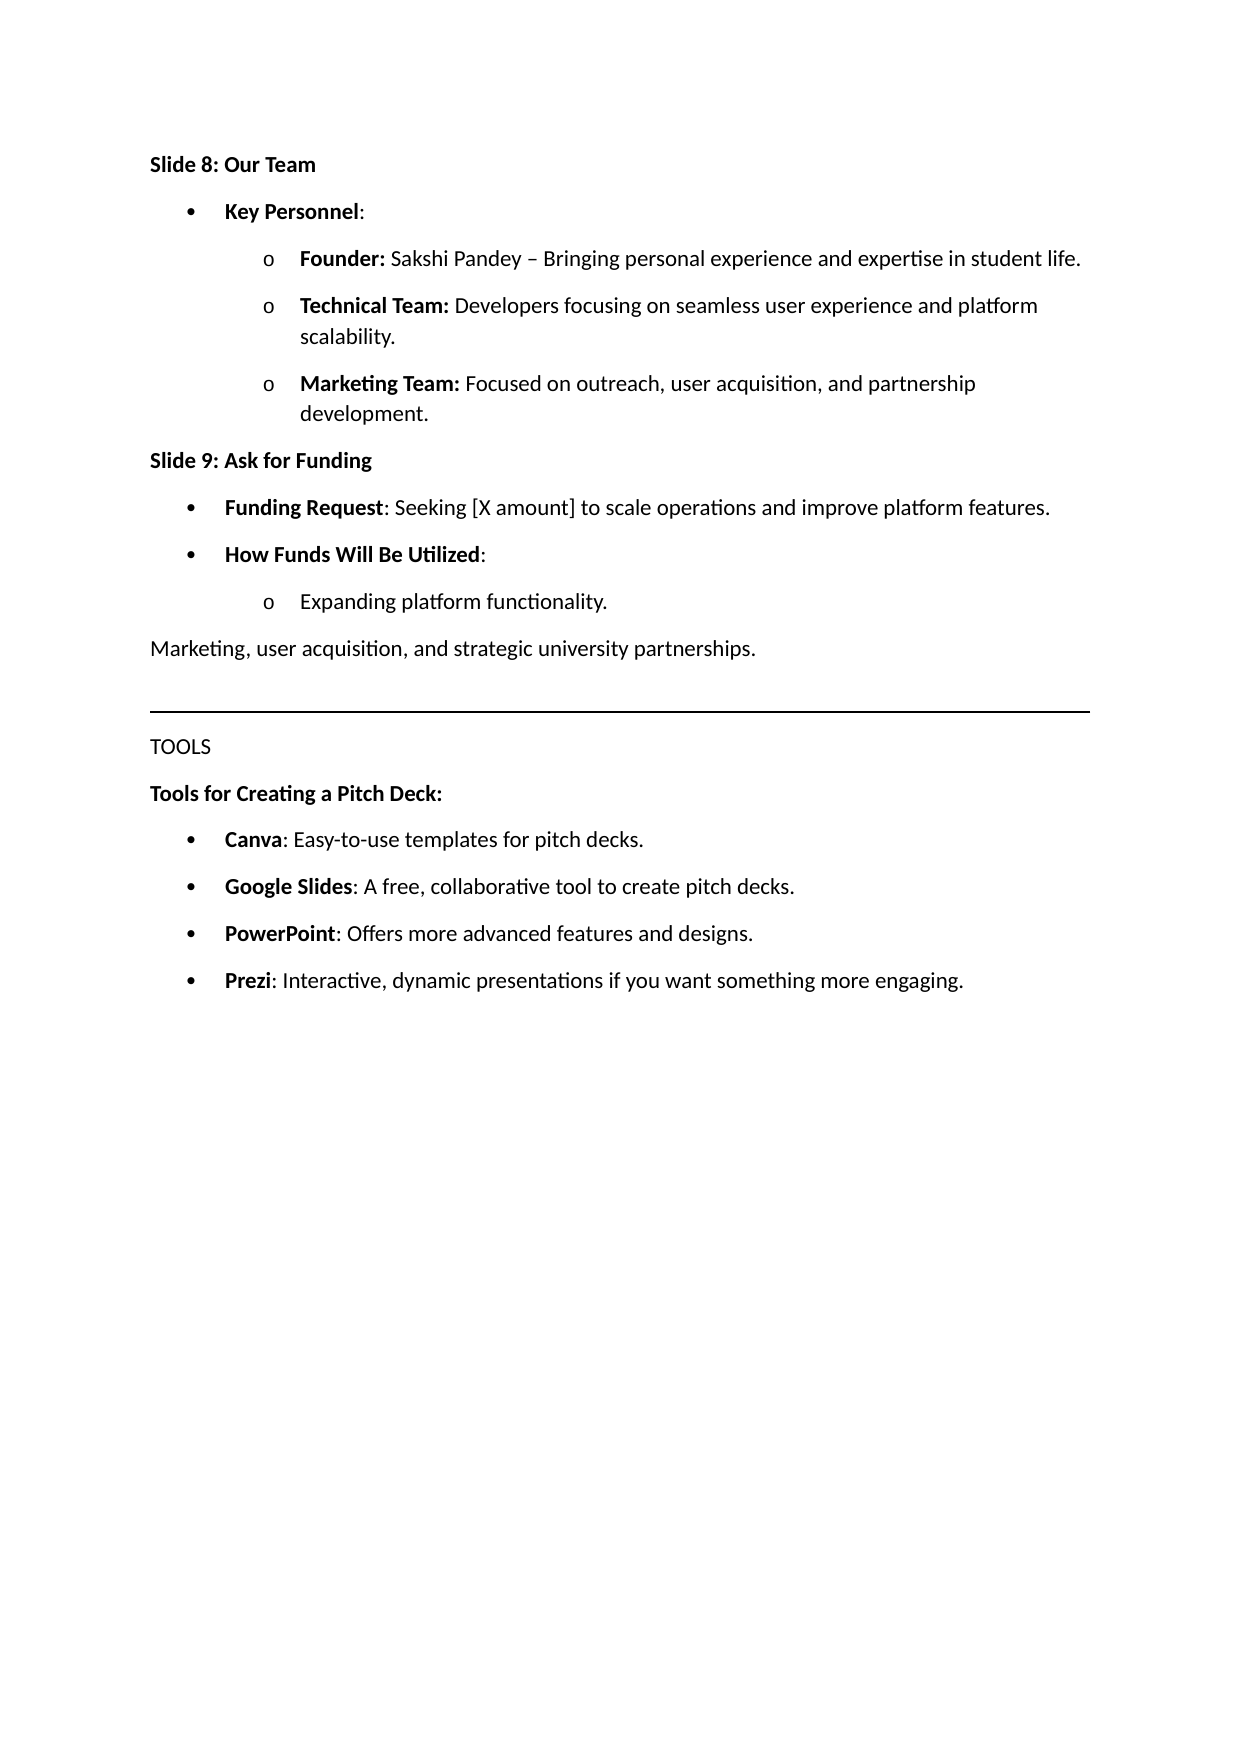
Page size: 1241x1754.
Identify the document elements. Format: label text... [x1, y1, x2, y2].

text TOOLS [150, 732, 1090, 760]
list Founder: Sakshi Pandey – Bringing personal experience and expertise in student life. [262, 244, 1090, 272]
list Google Slides: A free, collaborative tool to create pitch decks. [187, 872, 1090, 900]
text Tools for Creating a Pitch Deck: [150, 779, 1090, 807]
list Funding Request: Seeking [X amount] to scale operations and improve platform features. [187, 493, 1090, 521]
list Expanding platform functionality. [262, 587, 1090, 616]
text Marketing, user acquisition, and strategic university partnerships. [150, 634, 1090, 662]
list Prezi: Interactive, dynamic presentations if you want something more engaging. [187, 966, 1090, 994]
list How Funds Will Be Utilized: [187, 540, 1090, 568]
text Slide 8: Our Team [150, 150, 1090, 178]
text Slide 9: Ask for Funding [150, 446, 1090, 474]
list Key Personnel: [187, 197, 1090, 225]
list Canva: Easy-to-use templates for pitch decks. [187, 826, 1090, 853]
list Marketing Team: Focused on outreach, user acquisition, and partnership development. [262, 369, 1090, 427]
list PowerPoint: Offers more advanced features and designs. [187, 919, 1090, 947]
list Technical Team: Developers focusing on seamless user experience and platform scalability. [262, 291, 1090, 350]
